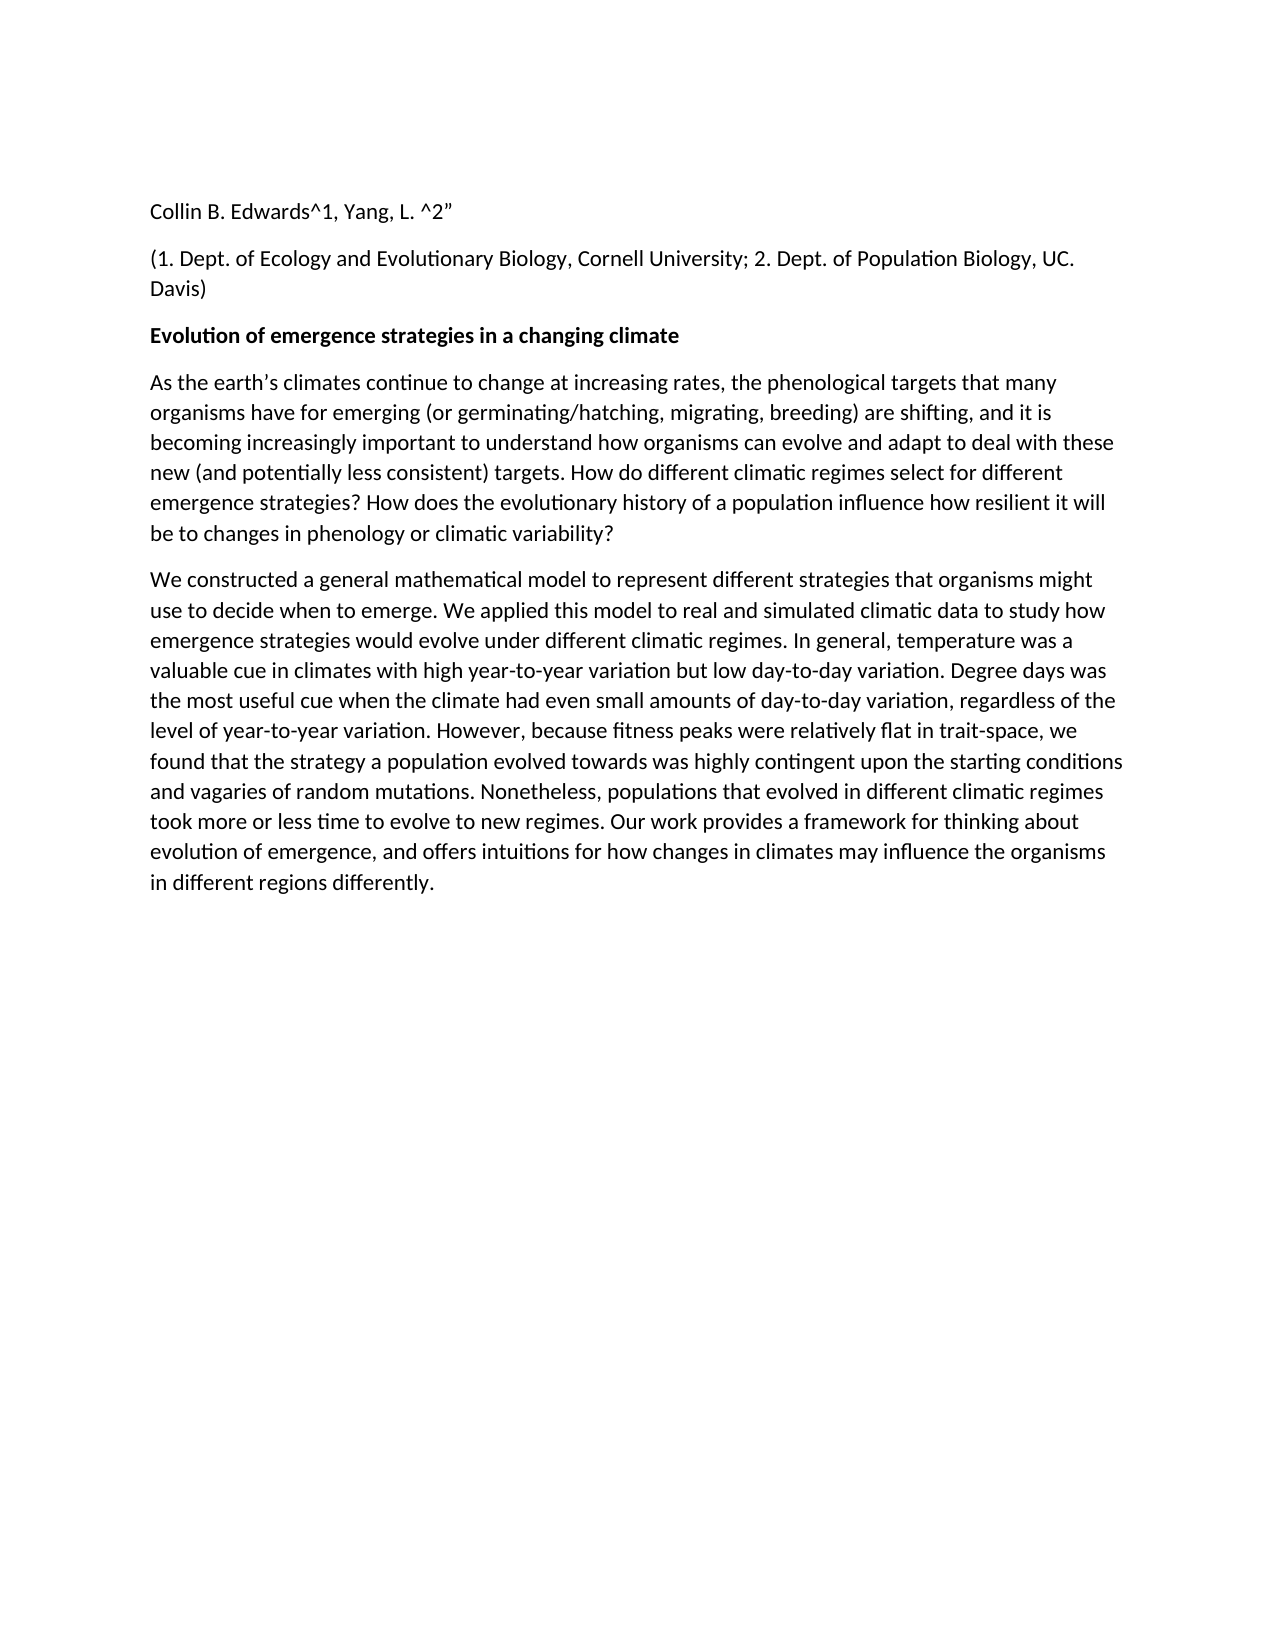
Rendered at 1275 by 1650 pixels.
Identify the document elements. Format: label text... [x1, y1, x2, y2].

text As the earth’s climates continue to change at increasing rates, the phenological targets that many organisms have for emerging (or germinating/hatching, migrating, breeding) are shifting, and it is becoming increasingly important to understand how organisms can evolve and adapt to deal with these new (and potentially less consistent) targets. How do different climatic regimes select for different emergence strategies? How does the evolutionary history of a population influence how resilient it will be to changes in phenology or climatic variability? [150, 368, 1125, 547]
text We constructed a general mathematical model to represent different strategies that organisms might use to decide when to emerge. We applied this model to real and simulated climatic data to study how emergence strategies would evolve under different climatic regimes. In general, temperature was a valuable cue in climates with high year-to-year variation but low day-to-day variation. Degree days was the most useful cue when the climate had even small amounts of day-to-day variation, regardless of the level of year-to-year variation. However, because fitness peaks were relatively flat in trait-space, we found that the strategy a population evolved towards was highly contingent upon the starting conditions and vagaries of random mutations. Nonetheless, populations that evolved in different climatic regimes took more or less time to evolve to new regimes. Our work provides a framework for thinking about evolution of emergence, and offers intuitions for how changes in climates may influence the organisms in different regions differently. [150, 566, 1125, 896]
text Evolution of emergence strategies in a changing climate [150, 321, 1125, 349]
text (1. Dept. of Ecology and Evolutionary Biology, Cornell University; 2. Dept. of Population Biology, UC. Davis) [150, 244, 1125, 302]
text Collin B. Edwards^1, Yang, L. ^2” [150, 197, 1125, 225]
